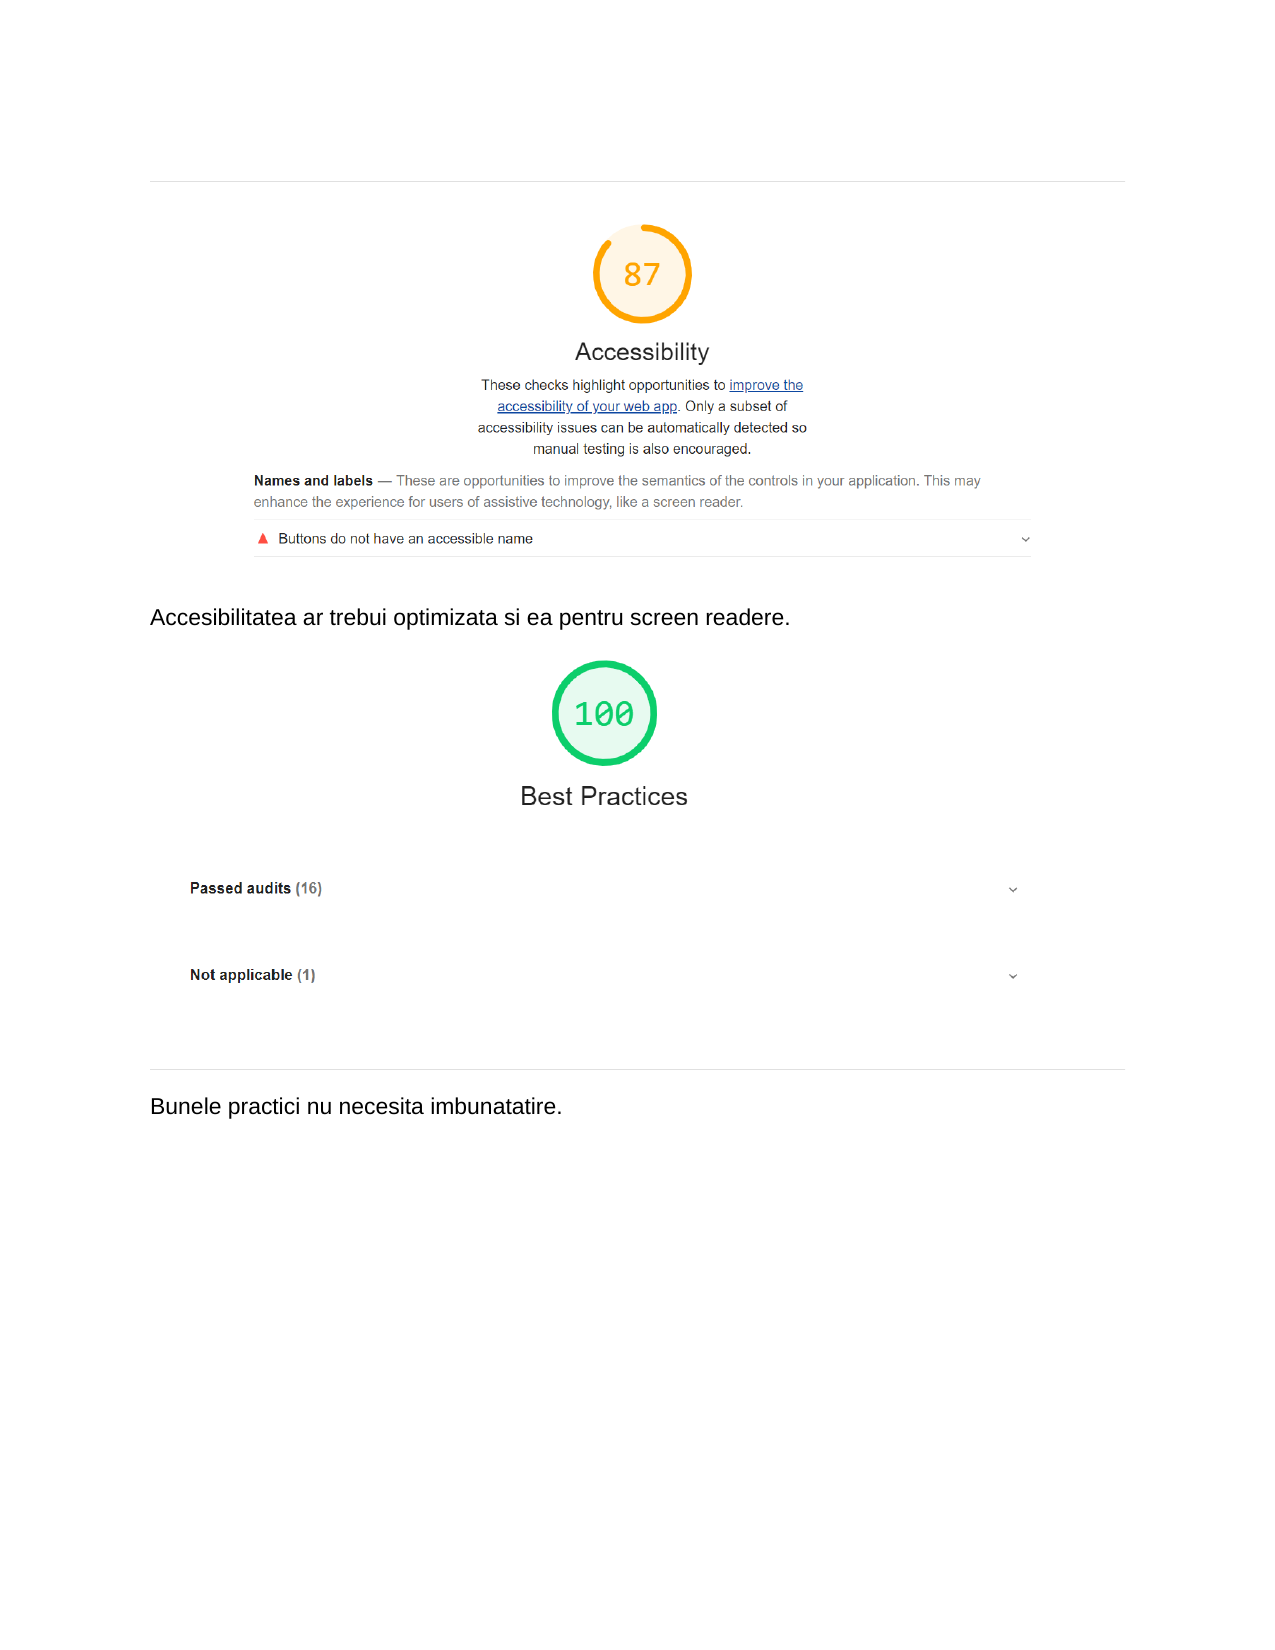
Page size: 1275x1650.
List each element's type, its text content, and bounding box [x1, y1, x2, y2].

text Accesibilitatea ar trebui optimizata si ea pentru screen readere. [150, 602, 1125, 630]
text Bunele practici nu necesita imbunatatire. [150, 1093, 1125, 1119]
picture [150, 648, 1125, 1074]
picture [150, 150, 1125, 602]
